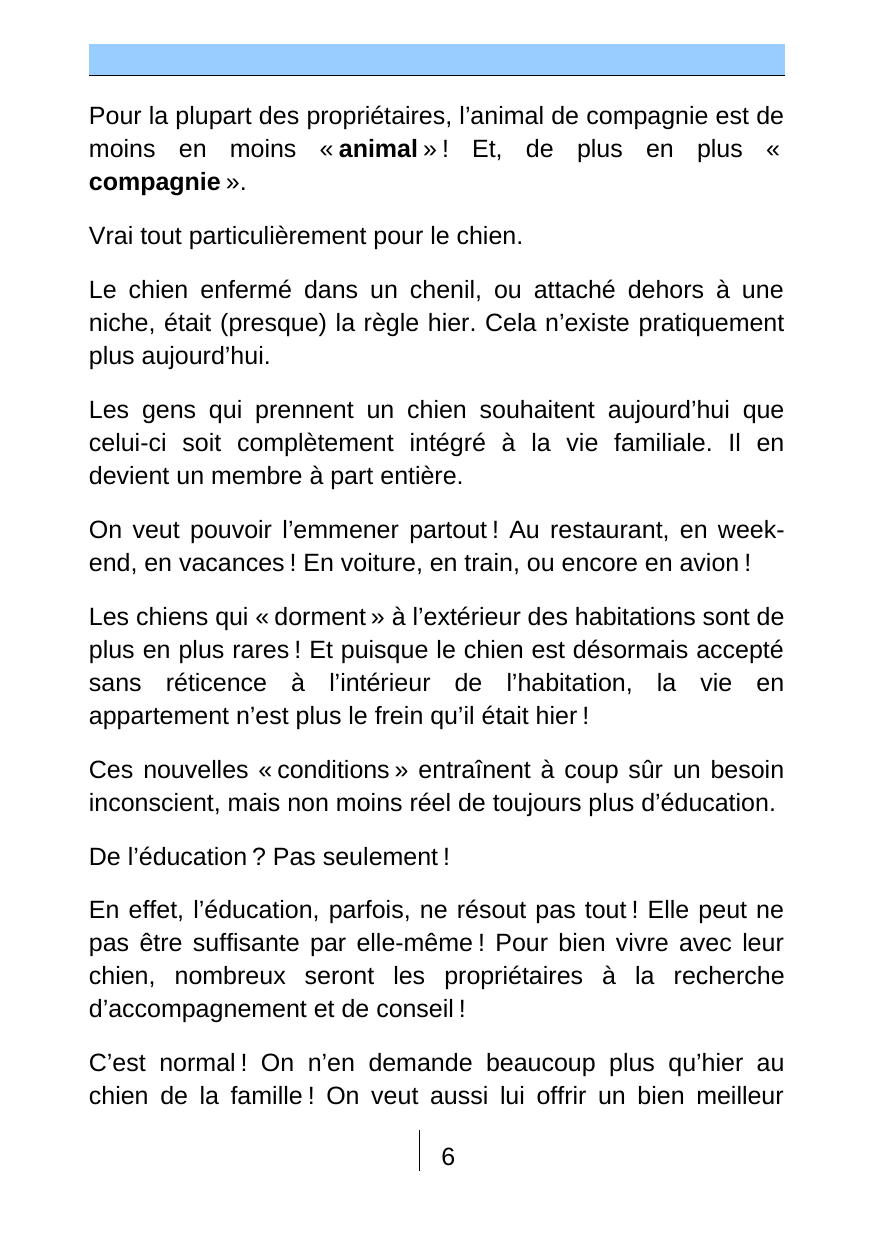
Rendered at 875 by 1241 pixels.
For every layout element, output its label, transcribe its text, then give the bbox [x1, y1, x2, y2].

text Pour la plupart des propriétaires, l’animal de compagnie est de moins en moins « animal » ! Et, de plus en plus « compagnie ». [89, 101, 785, 196]
text Ces nouvelles « conditions » entraînent à coup sûr un besoin inconscient, mais non moins réel de toujours plus d’éducation. [89, 754, 785, 816]
text Le chien enfermé dans un chenil, ou attaché dehors à une niche, était (presque) la règle hier. Cela n’existe pratiquement plus aujourd’hui. [89, 275, 785, 370]
text On veut pouvoir l’emmener partout ! Au restaurant, en week-end, en vacances ! En voiture, en train, ou encore en avion ! [89, 515, 785, 577]
text En effet, l’éducation, parfois, ne résout pas tout ! Elle peut ne pas être suffisante par elle-même ! Pour bien vivre avec leur chien, nombreux seront les propriétaires à la recherche d’accompagnement et de conseil ! [89, 895, 785, 1023]
text Les gens qui prennent un chien souhaitent aujourd’hui que celui-ci soit complètement intégré à la vie familiale. Il en devient un membre à part entière. [89, 395, 785, 490]
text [89, 1048, 785, 1110]
text De l’éducation ? Pas seulement ! [89, 841, 785, 870]
text Vrai tout particulièrement pour le chien. [89, 221, 785, 250]
text Les chiens qui « dorment » à l’extérieur des habitations sont de plus en plus rares ! Et puisque le chien est désormais accepté sans réticence à l’intérieur de l’habitation, la vie en appartement n’est plus le frein qu’il était hier ! [89, 602, 785, 729]
